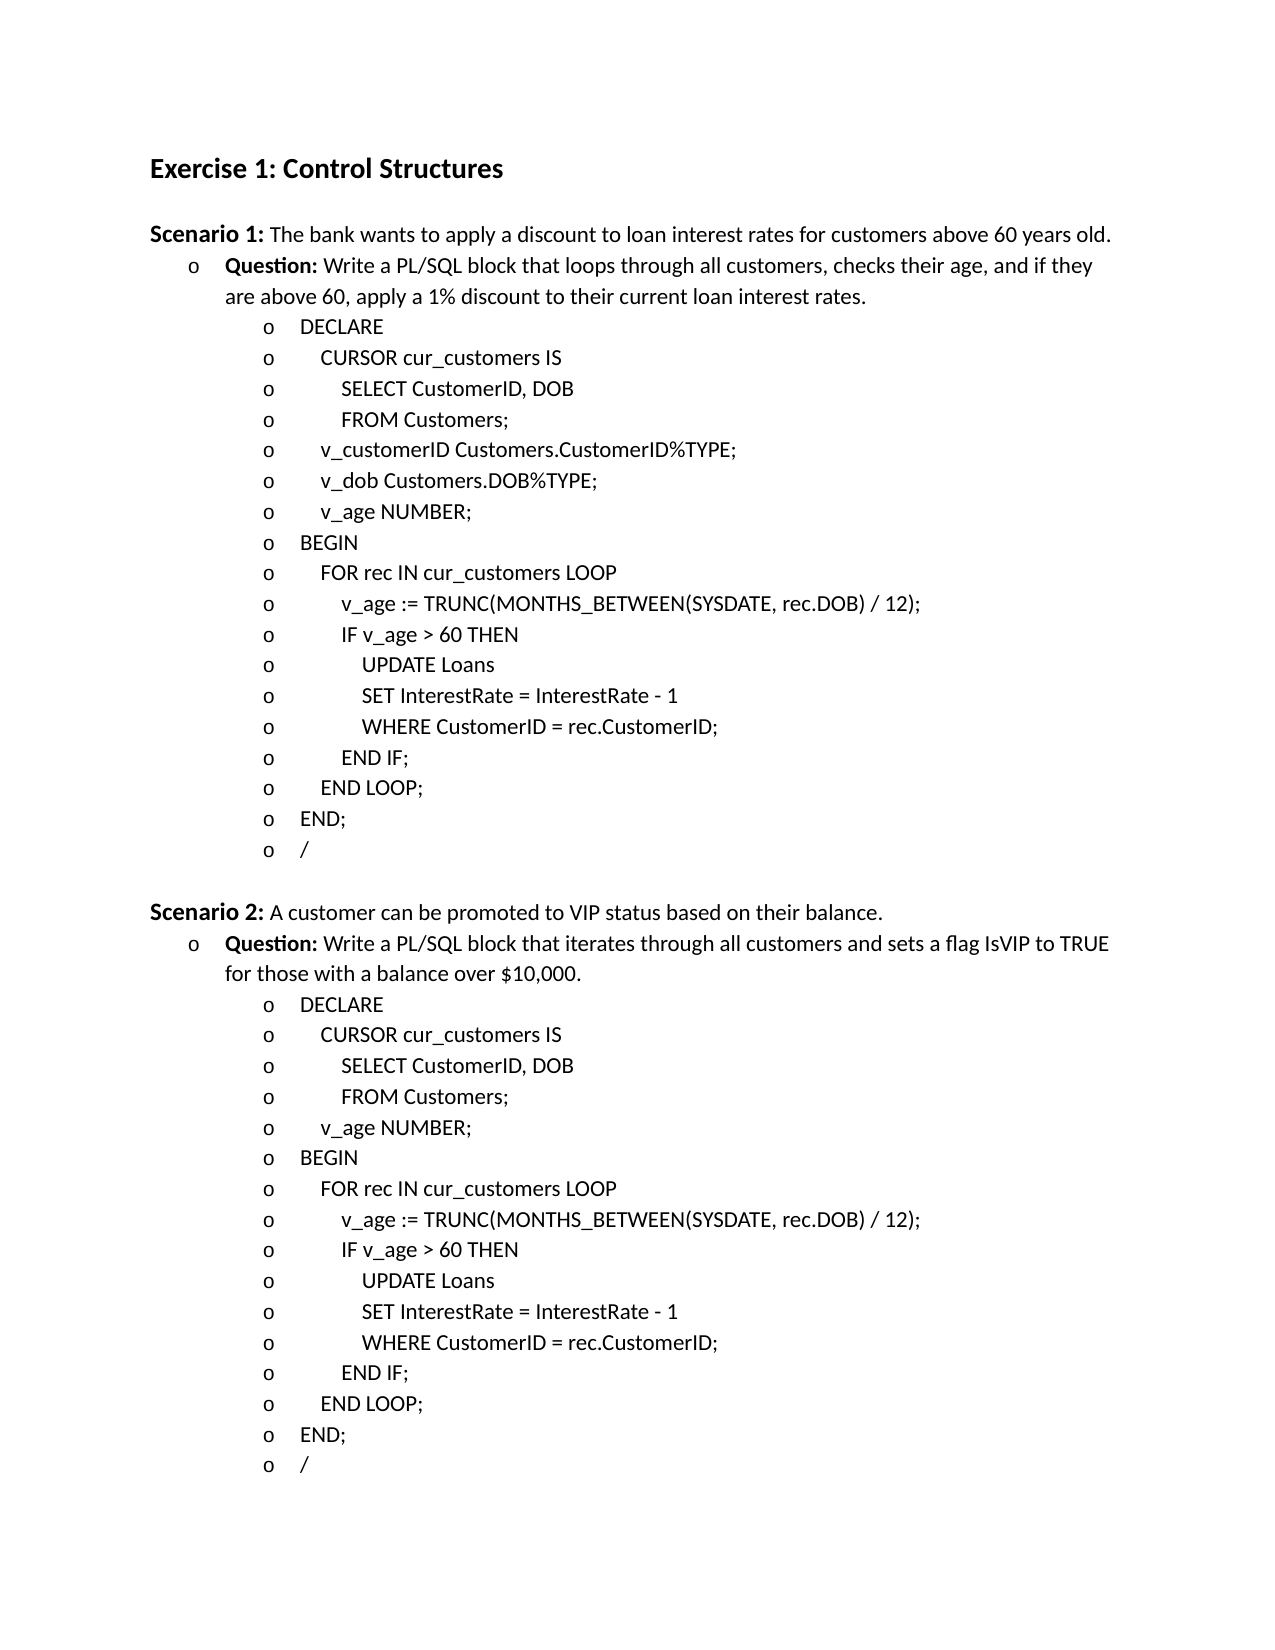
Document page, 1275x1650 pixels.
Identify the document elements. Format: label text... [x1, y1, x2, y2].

list Question: Write a PL/SQL block that iterates through all customers and sets a flag IsVIP to TRUE for those with a balance over $10,000. [187, 929, 1125, 987]
list END LOOP; [262, 773, 1125, 802]
list v_customerID Customers.CustomerID%TYPE; [262, 435, 1125, 464]
list UPDATE Loans [262, 1266, 1125, 1295]
list END; [262, 1420, 1125, 1448]
list WHERE CustomerID = rec.CustomerID; [262, 712, 1125, 741]
list CURSOR cur_customers IS [262, 1020, 1125, 1049]
list FROM Customers; [262, 405, 1125, 433]
text Scenario 1: The bank wants to apply a discount to loan interest rates for customers above 60 years old. [150, 219, 1125, 249]
list END IF; [262, 743, 1125, 771]
list WHERE CustomerID = rec.CustomerID; [262, 1328, 1125, 1356]
list CURSOR cur_customers IS [262, 343, 1125, 372]
text Scenario 2: A customer can be promoted to VIP status based on their balance. [150, 896, 1125, 926]
list BEGIN [262, 528, 1125, 556]
list END IF; [262, 1358, 1125, 1387]
list BEGIN [262, 1143, 1125, 1172]
list v_age := TRUNC(MONTHS_BETWEEN(SYSDATE, rec.DOB) / 12); [262, 1205, 1125, 1233]
list FOR rec IN cur_customers LOOP [262, 558, 1125, 587]
list SELECT CustomerID, DOB [262, 1051, 1125, 1080]
list DECLARE [262, 312, 1125, 341]
list FROM Customers; [262, 1082, 1125, 1110]
list IF v_age > 60 THEN [262, 620, 1125, 648]
list v_age := TRUNC(MONTHS_BETWEEN(SYSDATE, rec.DOB) / 12); [262, 589, 1125, 618]
list v_age NUMBER; [262, 1113, 1125, 1141]
list v_age NUMBER; [262, 497, 1125, 525]
list END LOOP; [262, 1389, 1125, 1418]
list FOR rec IN cur_customers LOOP [262, 1174, 1125, 1203]
text Exercise 1: Control Structures [150, 150, 1125, 186]
list Question: Write a PL/SQL block that loops through all customers, checks their age, and if they are above 60, apply a 1% discount to their current loan interest rates. [187, 252, 1125, 310]
list / [262, 835, 1125, 863]
list DECLARE [262, 990, 1125, 1018]
list SET InterestRate = InterestRate - 1 [262, 1297, 1125, 1326]
list / [262, 1451, 1125, 1479]
list IF v_age > 60 THEN [262, 1236, 1125, 1264]
list END; [262, 804, 1125, 833]
list SELECT CustomerID, DOB [262, 374, 1125, 402]
list v_dob Customers.DOB%TYPE; [262, 466, 1125, 495]
list UPDATE Loans [262, 651, 1125, 679]
list SET InterestRate = InterestRate - 1 [262, 681, 1125, 710]
